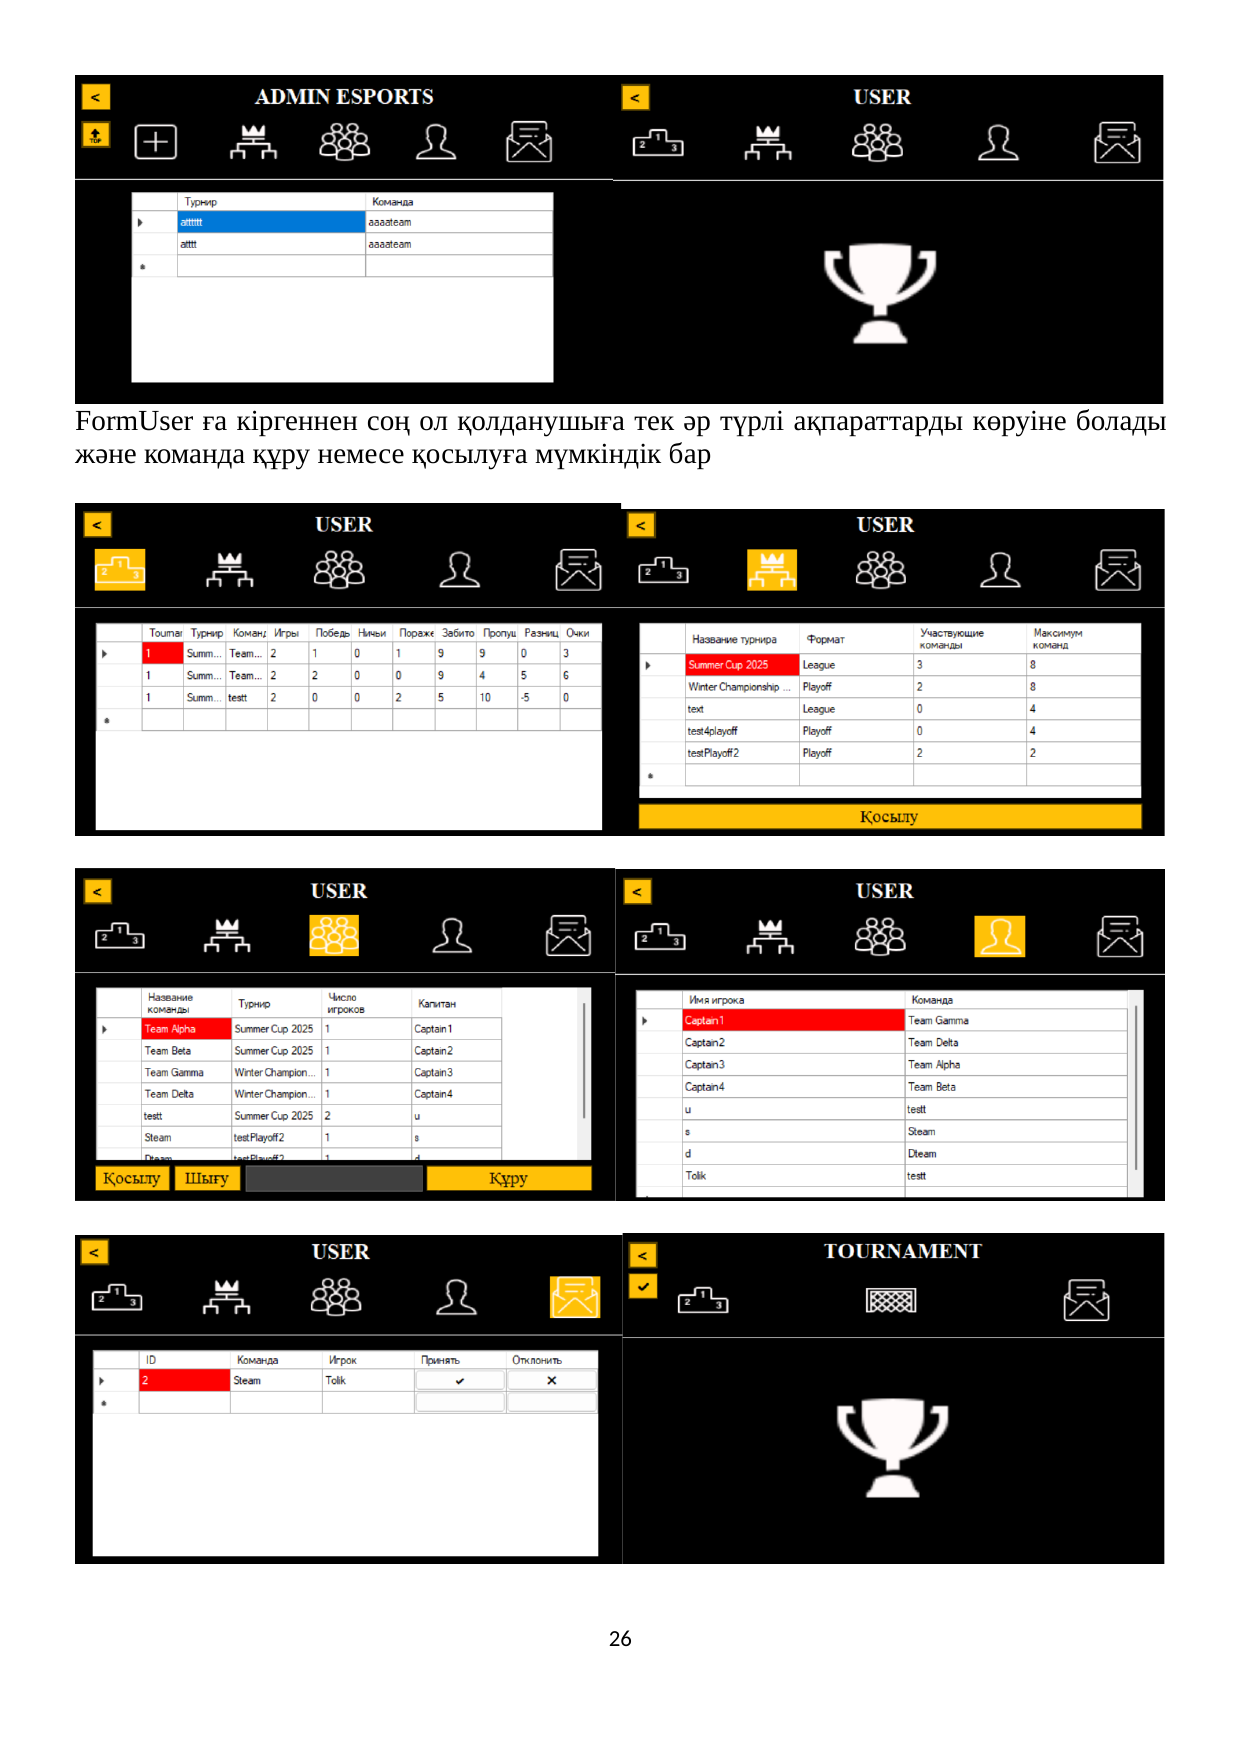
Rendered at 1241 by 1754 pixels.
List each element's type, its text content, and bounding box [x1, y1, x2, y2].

picture [75, 503, 1165, 836]
picture [75, 1233, 1165, 1564]
text FormUser ға кіргеннен соң ол қолданушыға тек әр түрлі ақпараттарды көруіне болады және команда құру немесе қосылуға мүмкіндік бaр [75, 403, 1168, 470]
picture [75, 75, 1164, 404]
picture [75, 868, 1165, 1201]
